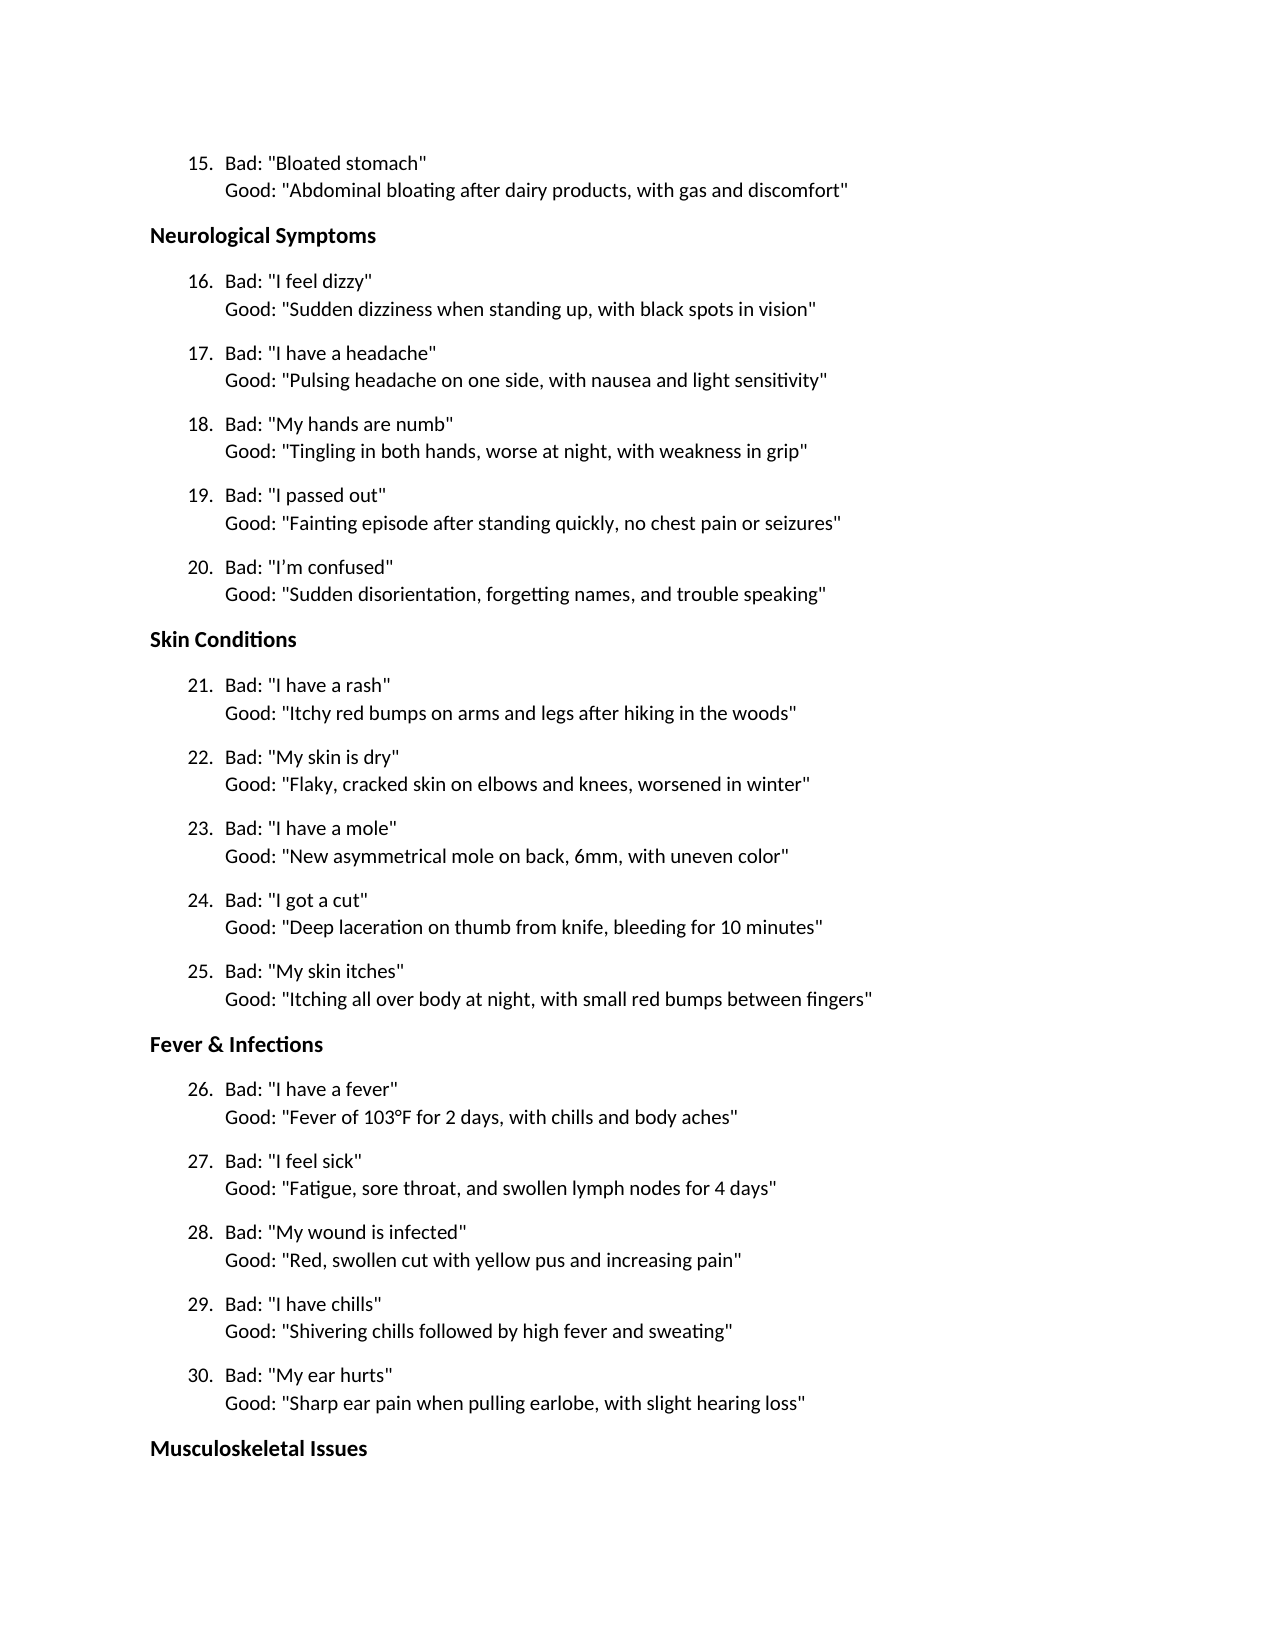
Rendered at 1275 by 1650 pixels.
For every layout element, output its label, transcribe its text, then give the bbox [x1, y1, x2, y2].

list Bad: "Bloated stomach" Good: "Abdominal bloating after dairy products, with gas and discomfort" [187, 150, 1125, 203]
list Bad: "I got a cut" Good: "Deep laceration on thumb from knife, bleeding for 10 minutes" [187, 887, 1125, 940]
list Bad: "My ear hurts" Good: "Sharp ear pain when pulling earlobe, with slight hearing loss" [187, 1362, 1125, 1415]
text Neurological Symptoms [150, 221, 1125, 249]
list Bad: "I have a rash" Good: "Itchy red bumps on arms and legs after hiking in the woods" [187, 672, 1125, 725]
list Bad: "I passed out" Good: "Fainting episode after standing quickly, no chest pain or seizures" [187, 483, 1125, 536]
list Bad: "I feel sick" Good: "Fatigue, sore throat, and swollen lymph nodes for 4 days" [187, 1148, 1125, 1201]
text Skin Conditions [150, 626, 1125, 654]
list Bad: "My skin itches" Good: "Itching all over body at night, with small red bumps between fingers" [187, 958, 1125, 1011]
list Bad: "I have chills" Good: "Shivering chills followed by high fever and sweating" [187, 1291, 1125, 1344]
list Bad: "My hands are numb" Good: "Tingling in both hands, worse at night, with weakness in grip" [187, 411, 1125, 464]
list Bad: "I have a mole" Good: "New asymmetrical mole on back, 6mm, with uneven color" [187, 815, 1125, 868]
list Bad: "I’m confused" Good: "Sudden disorientation, forgetting names, and trouble speaking" [187, 554, 1125, 607]
list Bad: "My wound is infected" Good: "Red, swollen cut with yellow pus and increasing pain" [187, 1219, 1125, 1272]
text Musculoskeletal Issues [150, 1434, 1125, 1462]
text Fever & Infections [150, 1030, 1125, 1058]
list Bad: "I feel dizzy" Good: "Sudden dizziness when standing up, with black spots in vision" [187, 268, 1125, 321]
list Bad: "I have a headache" Good: "Pulsing headache on one side, with nausea and light sensitivity" [187, 340, 1125, 393]
list Bad: "I have a fever" Good: "Fever of 103°F for 2 days, with chills and body aches" [187, 1077, 1125, 1129]
list Bad: "My skin is dry" Good: "Flaky, cracked skin on elbows and knees, worsened in winter" [187, 744, 1125, 797]
